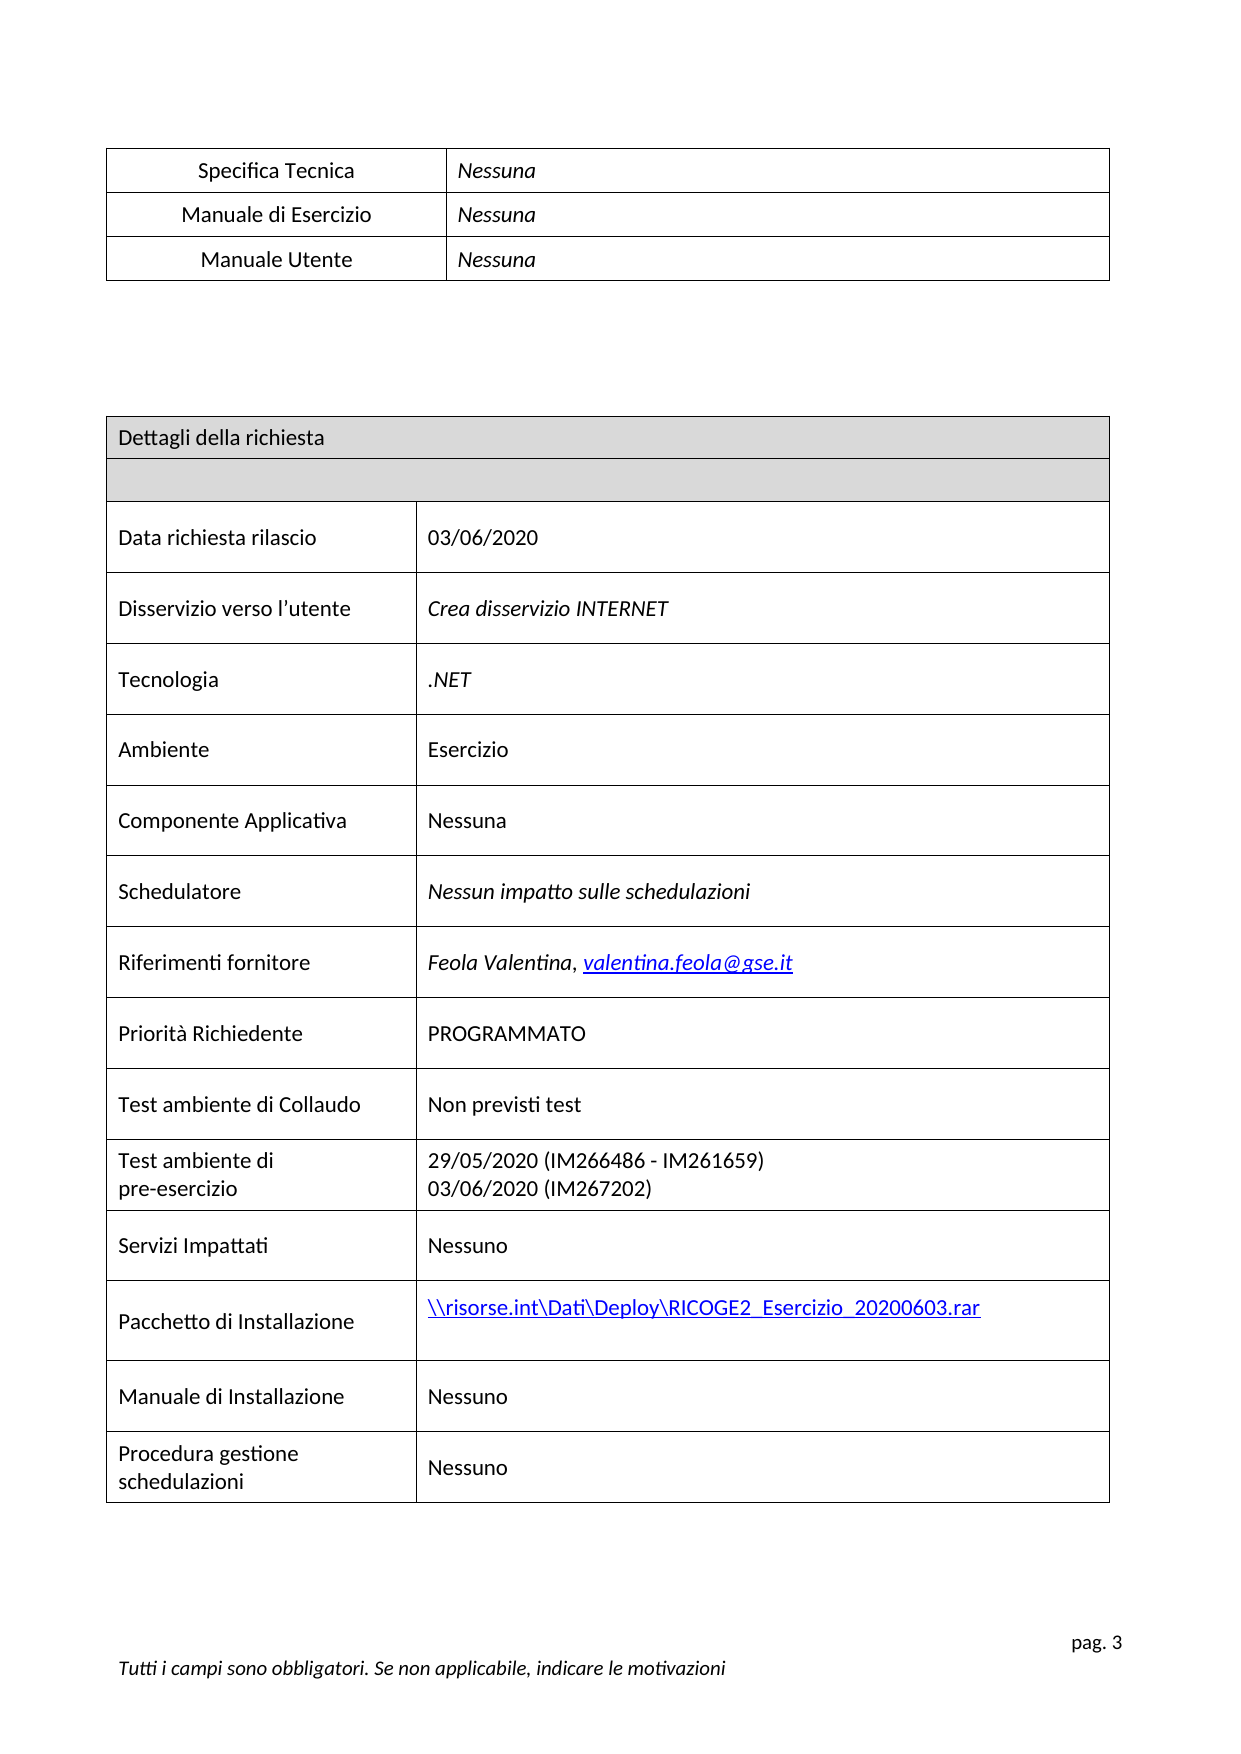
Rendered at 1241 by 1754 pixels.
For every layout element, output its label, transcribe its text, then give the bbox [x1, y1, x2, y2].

table_cell \\risorse.int\Dati\Deploy\RICOGE2_Esercizio_20200603.rar [417, 1281, 1109, 1360]
table_cell Nessuno [417, 1432, 1109, 1502]
table_cell Nessuno [417, 1361, 1109, 1431]
table_cell Disservizio verso l’utente [107, 573, 416, 643]
table_cell Feola Valentina, valentina.feola@gse.it [417, 927, 1109, 997]
table_cell [107, 459, 1109, 501]
table_cell Ambiente [107, 715, 416, 784]
table_cell Nessun impatto sulle schedulazioni [417, 856, 1109, 926]
table_header Dettagli della richiesta [107, 417, 1109, 458]
table_cell Nessuna [417, 786, 1109, 855]
table_cell Tecnologia [107, 644, 416, 714]
table_cell Test ambiente di pre-esercizio [107, 1140, 416, 1209]
table_cell Nessuno [417, 1211, 1109, 1280]
table_cell Esercizio [417, 715, 1109, 784]
table_cell Componente Applicativa [107, 786, 416, 855]
table_cell Manuale di Installazione [107, 1361, 416, 1431]
table_cell Data richiesta rilascio [107, 502, 416, 572]
table_cell Priorità Richiedente [107, 998, 416, 1068]
table_cell .NET [417, 644, 1109, 714]
table_cell Procedura gestione schedulazioni [107, 1432, 416, 1502]
table_cell Schedulatore [107, 856, 416, 926]
table_cell 29/05/2020 (IM266486 - IM261659) 03/06/2020 (IM267202) [417, 1140, 1109, 1209]
table_cell Manuale di Esercizio [107, 193, 446, 236]
table_cell Non previsti test [417, 1069, 1109, 1139]
table_cell Crea disservizio INTERNET [417, 573, 1109, 643]
table_cell Nessuna [447, 237, 1109, 280]
table_cell Nessuna [447, 193, 1109, 236]
table_cell Nessuna [447, 149, 1109, 192]
table_cell 03/06/2020 [417, 502, 1109, 572]
table_cell PROGRAMMATO [417, 998, 1109, 1068]
table_cell Pacchetto di Installazione [107, 1281, 416, 1360]
table_cell Manuale Utente [107, 237, 446, 280]
table_cell Specifica Tecnica [107, 149, 446, 192]
table_cell Riferimenti fornitore [107, 927, 416, 997]
table_cell Servizi Impattati [107, 1211, 416, 1280]
table_cell Test ambiente di Collaudo [107, 1069, 416, 1139]
